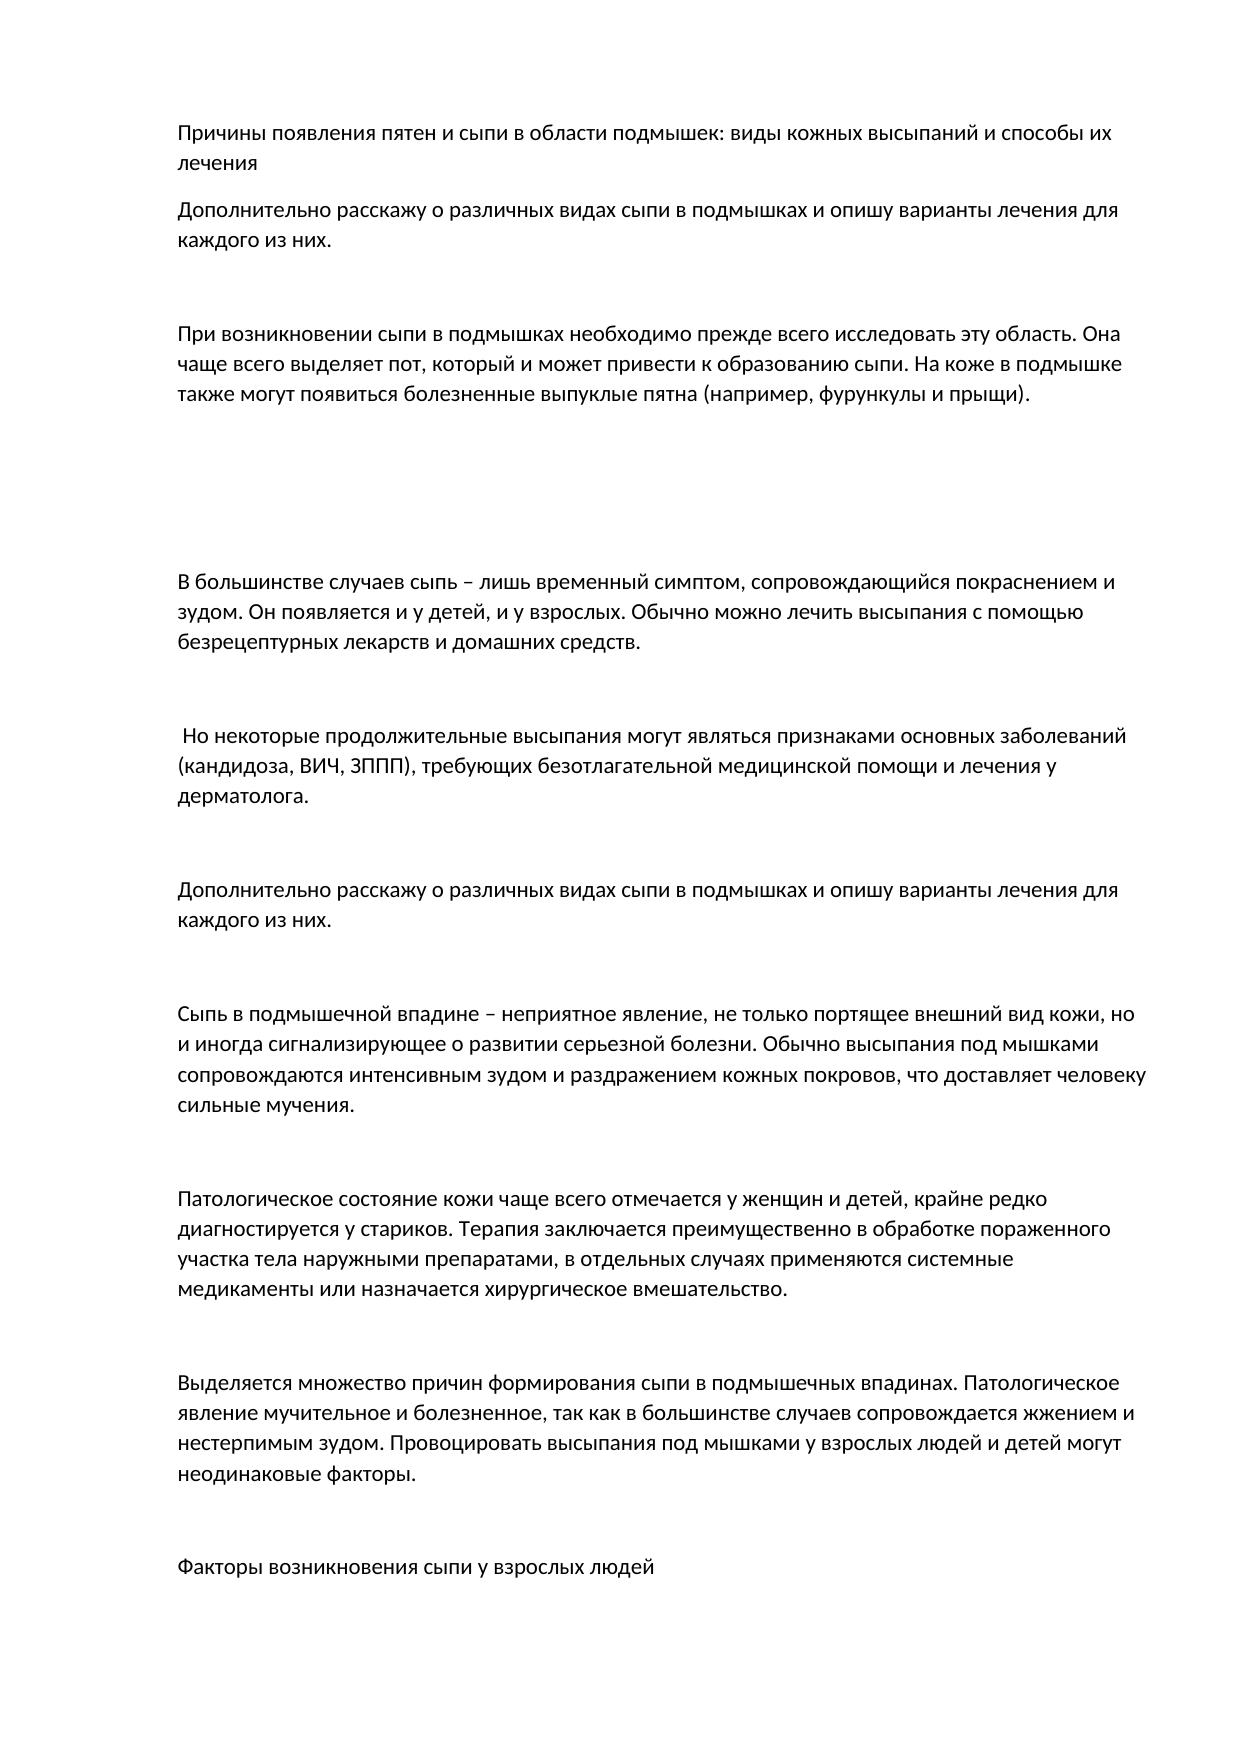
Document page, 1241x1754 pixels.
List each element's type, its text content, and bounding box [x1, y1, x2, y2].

text Выделяется множество причин формирования сыпи в подмышечных впадинах. Патологическое явление мучительное и болезненное, так как в большинстве случаев сопровождается жжением и нестерпимым зудом. Провоцировать высыпания под мышками у взрослых людей и детей могут неодинаковые факторы. [177, 1368, 1152, 1487]
text Факторы возникновения сыпи у взрослых людей [177, 1552, 1152, 1581]
text В большинстве случаев сыпь – лишь временный симптом, сопровождающийся покраснением и зудом. Он появляется и у детей, и у взрослых. Обычно можно лечить высыпания с помощью безрецептурных лекарств и домашних средств. [177, 567, 1152, 656]
text Дополнительно расскажу о различных видах сыпи в подмышках и опишу варианты лечения для каждого из них. [177, 195, 1152, 253]
text Дополнительно расскажу о различных видах сыпи в подмышках и опишу варианты лечения для каждого из них. [177, 875, 1152, 934]
text При возникновении сыпи в подмышках необходимо прежде всего исследовать эту область. Она чаще всего выделяет пот, который и может привести к образованию сыпи. На коже в подмышке также могут появиться болезненные выпуклые пятна (например, фурункулы и прыщи). [177, 319, 1152, 408]
text Патологическое состояние кожи чаще всего отмечается у женщин и детей, крайне редко диагностируется у стариков. Терапия заключается преимущественно в обработке пораженного участка тела наружными препаратами, в отдельных случаях применяются системные медикаменты или назначается хирургическое вмешательство. [177, 1184, 1152, 1302]
text Сыпь в подмышечной впадине – неприятное явление, не только портящее внешний вид кожи, но и иногда сигнализирующее о развитии серьезной болезни. Обычно высыпания под мышками сопровождаются интенсивным зудом и раздражением кожных покровов, что доставляет человеку сильные мучения. [177, 999, 1152, 1118]
text Причины появления пятен и сыпи в области подмышек: виды кожных высыпаний и способы их лечения [177, 118, 1152, 176]
text Но некоторые продолжительные высыпания могут являться признаками основных заболеваний (кандидоза, ВИЧ, ЗППП), требующих безотлагательной медицинской помощи и лечения у дерматолога. [177, 721, 1152, 810]
